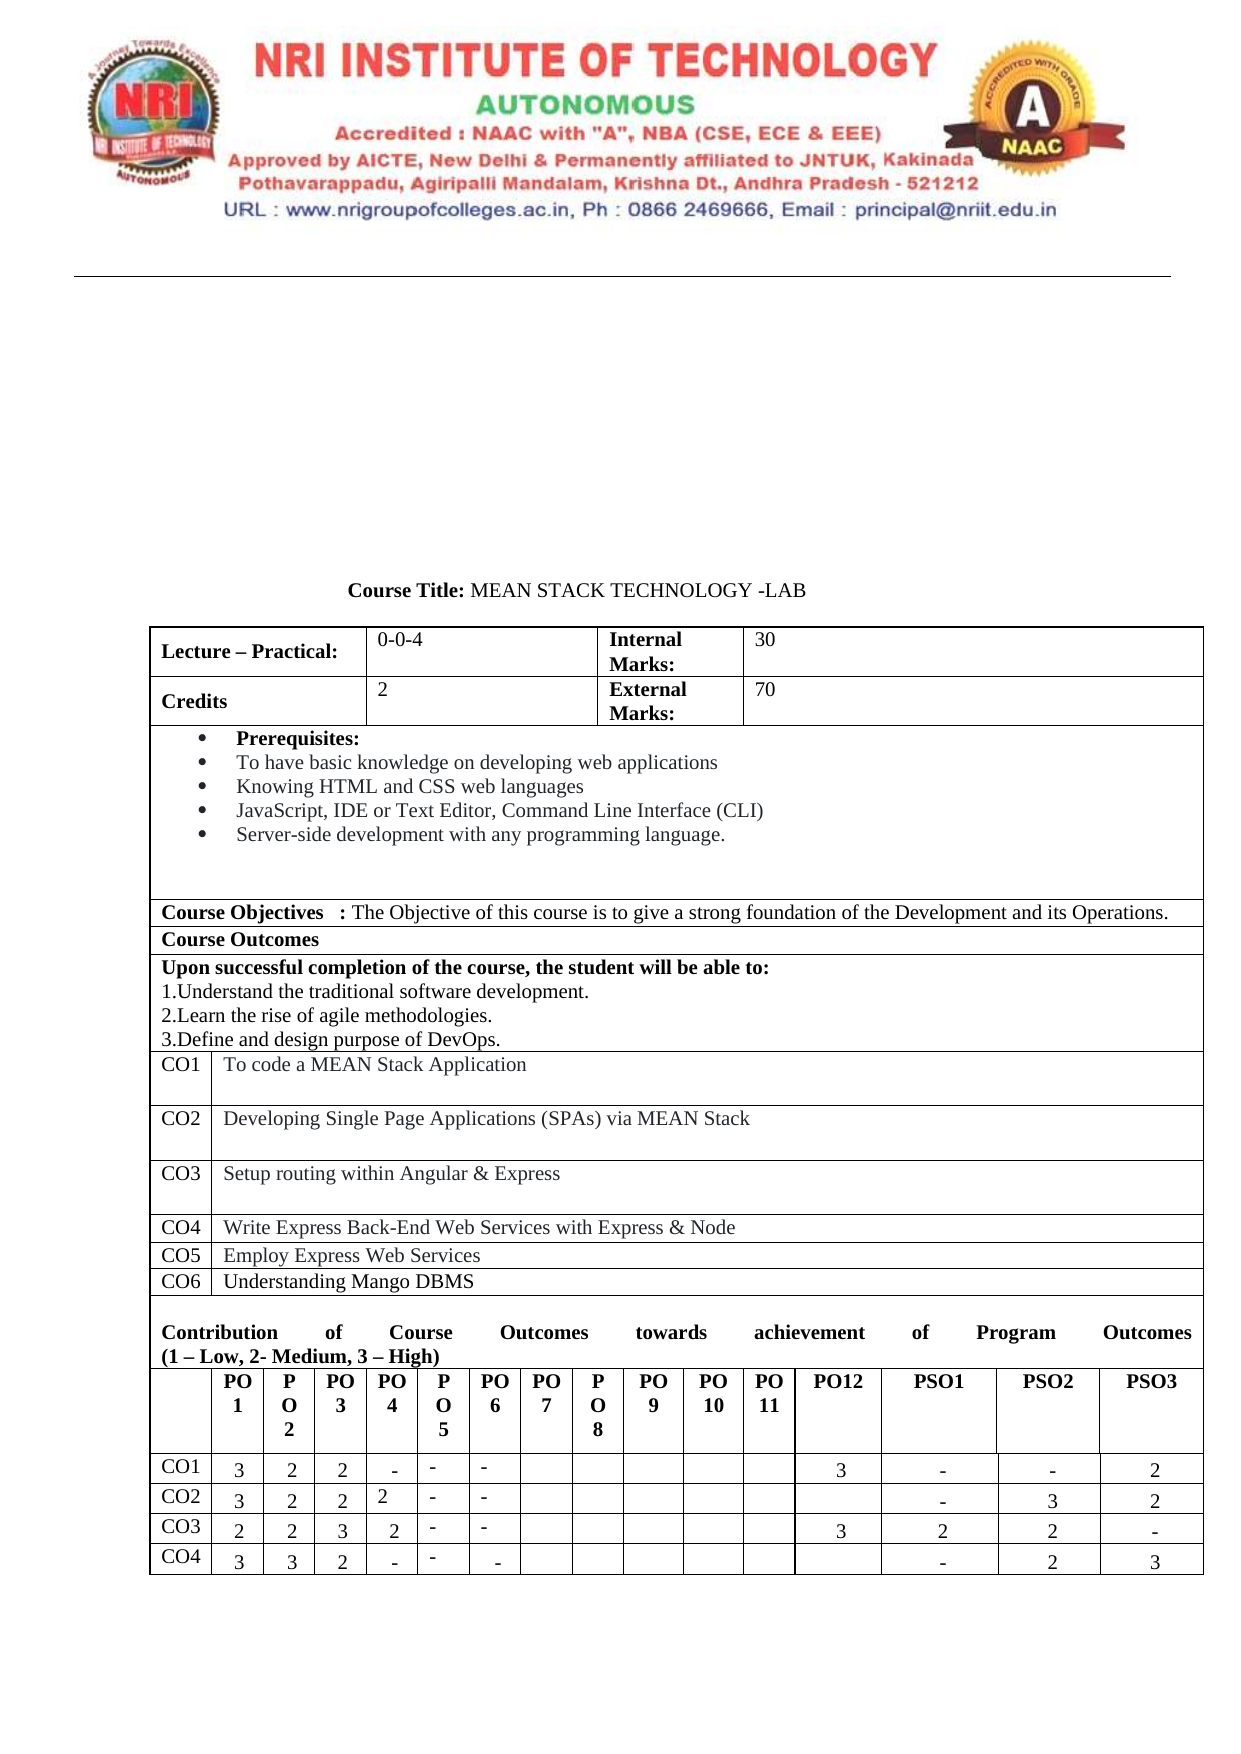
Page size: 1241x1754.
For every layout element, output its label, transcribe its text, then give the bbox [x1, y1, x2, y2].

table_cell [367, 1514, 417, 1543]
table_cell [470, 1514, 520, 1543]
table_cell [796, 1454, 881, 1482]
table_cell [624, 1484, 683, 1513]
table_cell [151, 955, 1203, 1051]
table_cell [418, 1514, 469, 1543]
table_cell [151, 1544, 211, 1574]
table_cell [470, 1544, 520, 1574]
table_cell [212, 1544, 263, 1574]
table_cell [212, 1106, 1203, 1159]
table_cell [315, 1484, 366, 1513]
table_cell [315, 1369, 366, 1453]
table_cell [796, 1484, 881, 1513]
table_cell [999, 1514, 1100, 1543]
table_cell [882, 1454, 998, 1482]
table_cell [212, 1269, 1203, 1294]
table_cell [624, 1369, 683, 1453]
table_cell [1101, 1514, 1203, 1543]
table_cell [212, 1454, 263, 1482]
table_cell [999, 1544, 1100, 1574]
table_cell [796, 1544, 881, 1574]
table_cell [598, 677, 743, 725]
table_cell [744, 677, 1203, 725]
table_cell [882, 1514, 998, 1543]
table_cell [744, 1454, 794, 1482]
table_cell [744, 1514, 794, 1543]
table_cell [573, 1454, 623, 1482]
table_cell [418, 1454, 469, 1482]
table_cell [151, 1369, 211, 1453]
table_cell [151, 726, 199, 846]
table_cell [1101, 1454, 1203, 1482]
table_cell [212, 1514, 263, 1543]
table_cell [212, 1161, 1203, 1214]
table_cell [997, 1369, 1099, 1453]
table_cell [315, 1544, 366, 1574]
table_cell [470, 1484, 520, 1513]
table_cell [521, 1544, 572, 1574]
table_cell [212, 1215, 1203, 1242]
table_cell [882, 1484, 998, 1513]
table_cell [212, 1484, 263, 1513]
text Course Title: MEAN STACK TECHNOLOGY -LAB [150, 578, 1004, 602]
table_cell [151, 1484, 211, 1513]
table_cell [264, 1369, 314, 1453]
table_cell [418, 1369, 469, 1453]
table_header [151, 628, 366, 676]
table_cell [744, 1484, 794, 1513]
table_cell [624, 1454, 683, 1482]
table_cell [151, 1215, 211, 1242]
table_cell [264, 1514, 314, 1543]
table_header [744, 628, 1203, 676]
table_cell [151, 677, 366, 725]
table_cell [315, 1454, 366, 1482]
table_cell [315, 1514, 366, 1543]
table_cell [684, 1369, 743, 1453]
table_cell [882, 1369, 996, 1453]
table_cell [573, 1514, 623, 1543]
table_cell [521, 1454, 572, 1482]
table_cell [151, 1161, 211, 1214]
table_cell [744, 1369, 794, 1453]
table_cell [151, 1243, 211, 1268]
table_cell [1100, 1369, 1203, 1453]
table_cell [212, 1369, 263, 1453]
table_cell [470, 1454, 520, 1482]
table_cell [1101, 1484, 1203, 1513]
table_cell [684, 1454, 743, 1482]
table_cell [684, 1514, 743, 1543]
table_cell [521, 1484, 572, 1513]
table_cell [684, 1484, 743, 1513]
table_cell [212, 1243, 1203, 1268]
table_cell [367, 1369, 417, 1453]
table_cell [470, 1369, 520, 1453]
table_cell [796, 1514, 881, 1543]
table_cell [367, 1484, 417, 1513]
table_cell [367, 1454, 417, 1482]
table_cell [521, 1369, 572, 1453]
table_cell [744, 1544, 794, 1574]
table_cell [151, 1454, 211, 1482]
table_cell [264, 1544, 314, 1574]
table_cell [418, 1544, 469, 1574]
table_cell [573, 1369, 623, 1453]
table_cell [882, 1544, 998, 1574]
picture [69, 26, 1149, 235]
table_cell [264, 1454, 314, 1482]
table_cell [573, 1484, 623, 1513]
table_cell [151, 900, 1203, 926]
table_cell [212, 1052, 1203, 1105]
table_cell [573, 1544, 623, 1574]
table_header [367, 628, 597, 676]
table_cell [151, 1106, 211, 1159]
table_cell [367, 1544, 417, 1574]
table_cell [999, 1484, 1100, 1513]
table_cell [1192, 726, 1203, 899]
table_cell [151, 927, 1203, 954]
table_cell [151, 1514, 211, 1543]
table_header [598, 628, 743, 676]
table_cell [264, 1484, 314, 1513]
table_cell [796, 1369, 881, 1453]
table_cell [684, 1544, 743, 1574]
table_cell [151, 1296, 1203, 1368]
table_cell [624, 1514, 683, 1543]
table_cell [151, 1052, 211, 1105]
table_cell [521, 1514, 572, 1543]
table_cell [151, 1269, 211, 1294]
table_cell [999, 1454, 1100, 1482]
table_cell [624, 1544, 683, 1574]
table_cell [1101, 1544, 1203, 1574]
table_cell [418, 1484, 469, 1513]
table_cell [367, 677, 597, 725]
